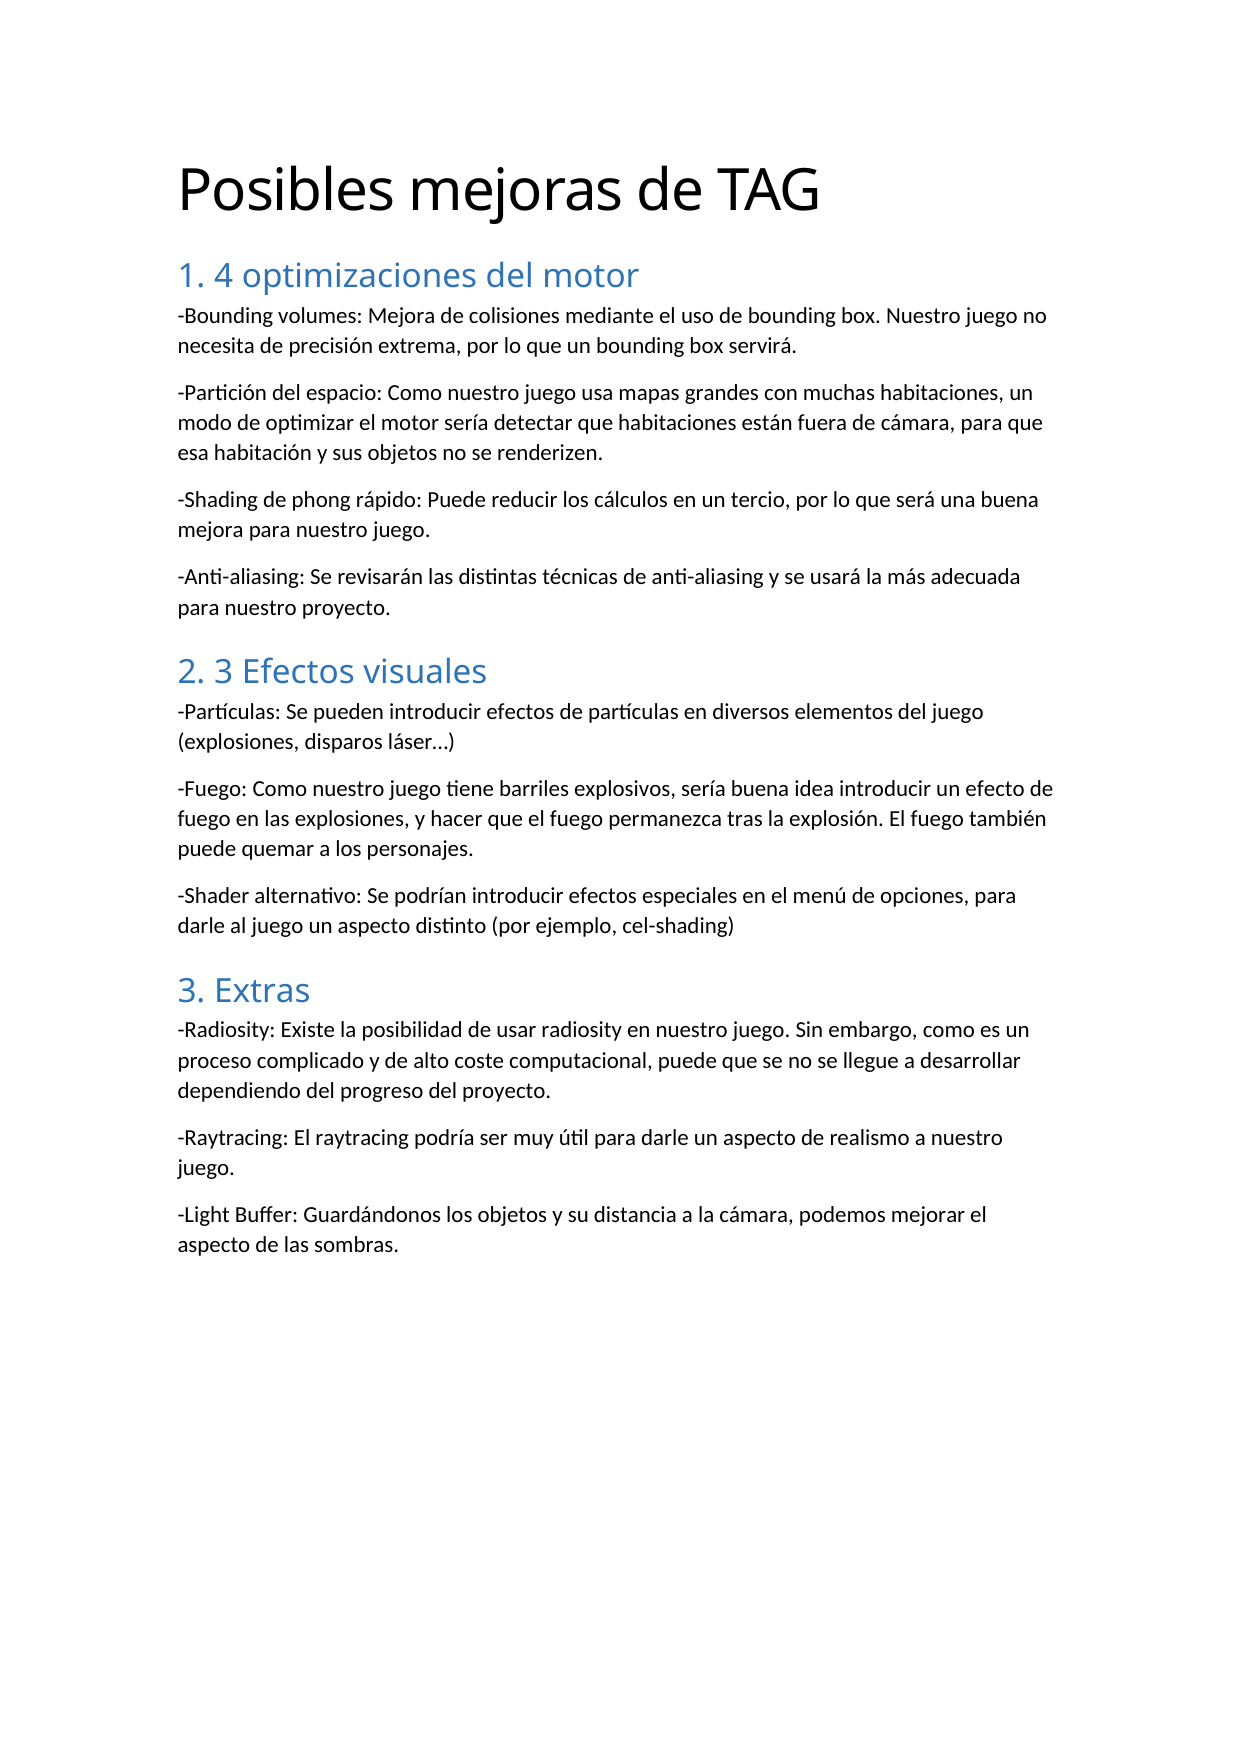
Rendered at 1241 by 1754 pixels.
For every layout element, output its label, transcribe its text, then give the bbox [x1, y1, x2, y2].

text -Fuego: Como nuestro juego tiene barriles explosivos, sería buena idea introducir un efecto de fuego en las explosiones, y hacer que el fuego permanezca tras la explosión. El fuego también puede quemar a los personajes. [177, 774, 1063, 862]
text -Radiosity: Existe la posibilidad de usar radiosity en nuestro juego. Sin embargo, como es un proceso complicado y de alto coste computacional, puede que se no se llegue a desarrollar dependiendo del progreso del proyecto. [177, 1016, 1063, 1104]
text -Anti-aliasing: Se revisarán las distintas técnicas de anti-aliasing y se usará la más adecuada para nuestro proyecto. [177, 562, 1063, 621]
text -Shader alternativo: Se podrían introducir efectos especiales en el menú de opciones, para darle al juego un aspecto distinto (por ejemplo, cel-shading) [177, 881, 1063, 939]
text -Shading de phong rápido: Puede reducir los cálculos en un tercio, por lo que será una buena mejora para nuestro juego. [177, 485, 1063, 544]
subtitle 3. Extras [177, 967, 1063, 1012]
text -Raytracing: El raytracing podría ser muy útil para darle un aspecto de realismo a nuestro juego. [177, 1123, 1063, 1181]
text -Light Buffer: Guardándonos los objetos y su distancia a la cámara, podemos mejorar el aspecto de las sombras. [177, 1200, 1063, 1258]
text -Partición del espacio: Como nuestro juego usa mapas grandes con muchas habitaciones, un modo de optimizar el motor sería detectar que habitaciones están fuera de cámara, para que esa habitación y sus objetos no se renderizen. [177, 378, 1063, 467]
subtitle 2. 3 Efectos visuales [177, 648, 1063, 693]
text -Partículas: Se pueden introducir efectos de partículas en diversos elementos del juego (explosiones, disparos láser…) [177, 697, 1063, 755]
title Posibles mejoras de TAG [177, 148, 1063, 227]
text -Bounding volumes: Mejora de colisiones mediante el uso de bounding box. Nuestro juego no necesita de precisión extrema, por lo que un bounding box servirá. [177, 301, 1063, 359]
subtitle 1. 4 optimizaciones del motor [177, 252, 1063, 297]
